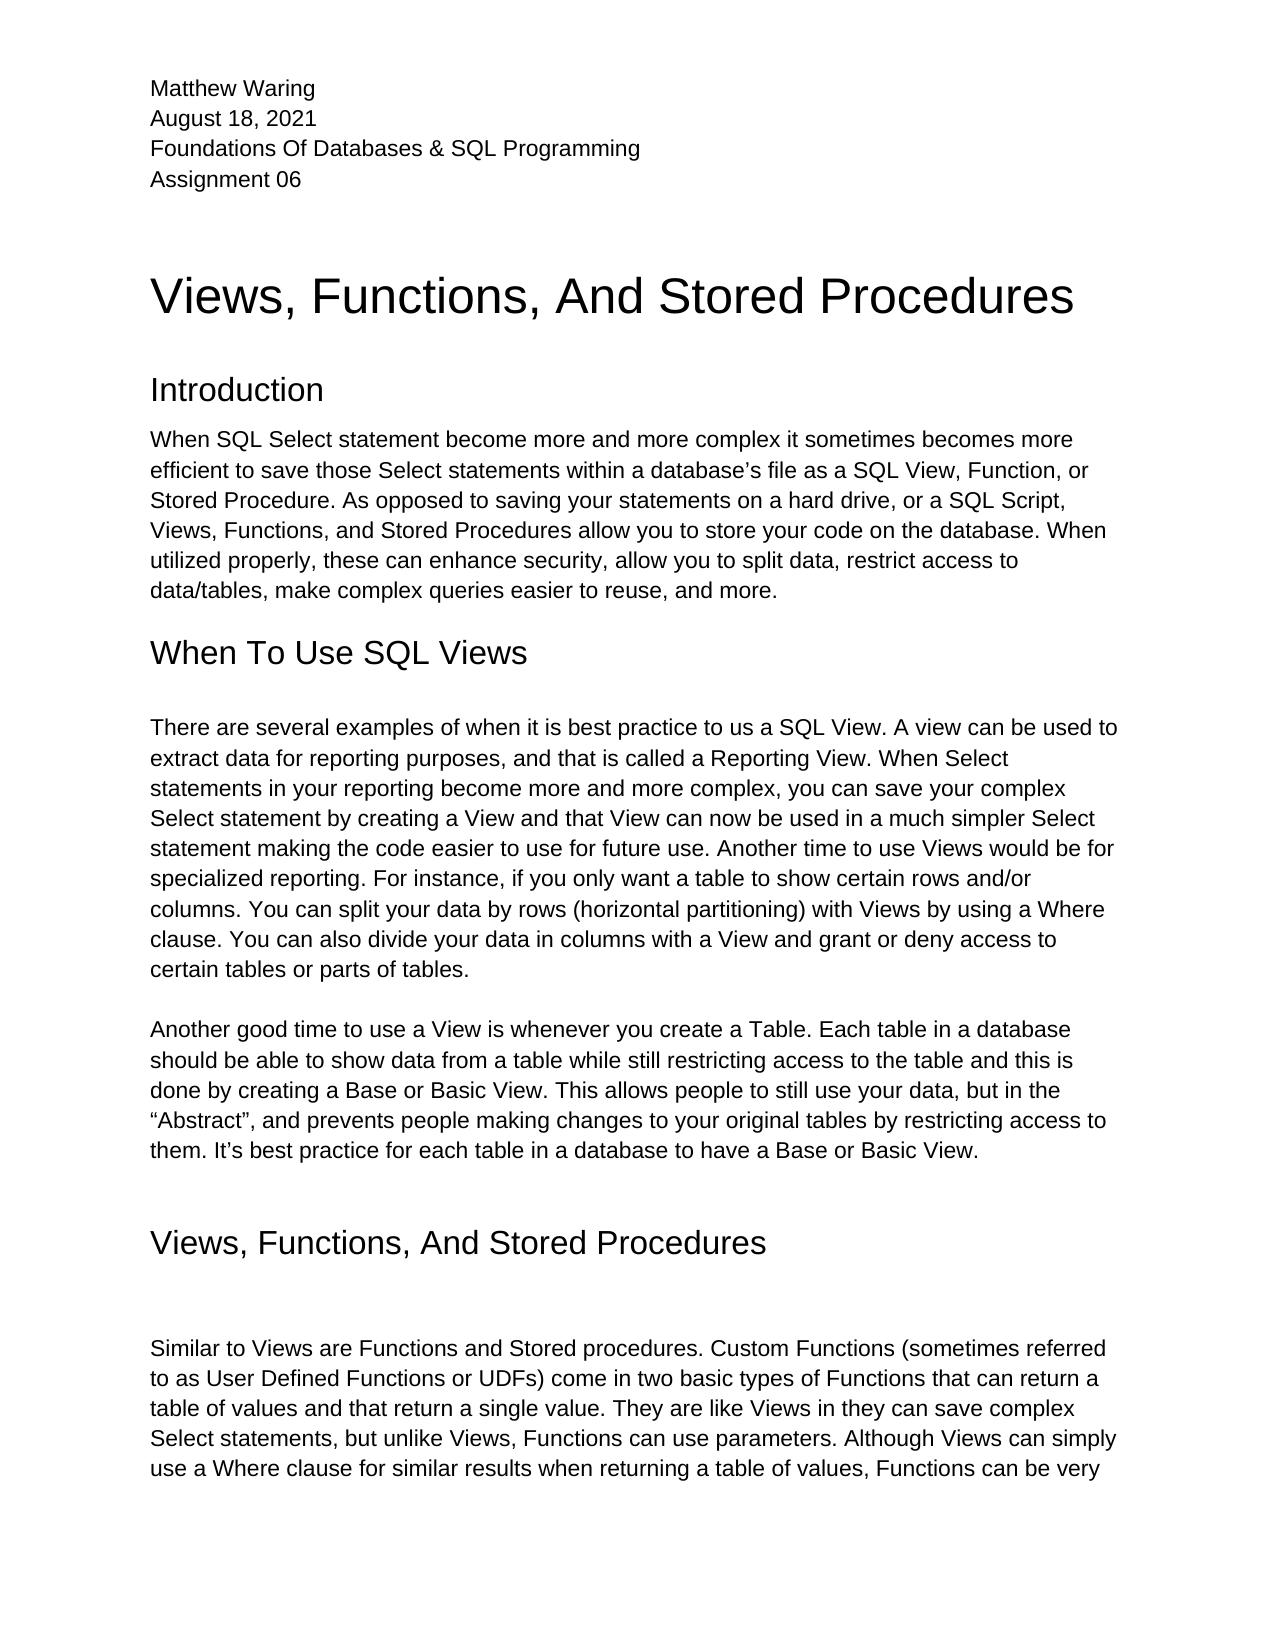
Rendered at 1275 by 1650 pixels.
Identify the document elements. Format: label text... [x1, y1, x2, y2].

title Views, Functions, And Stored Procedures [150, 266, 1125, 324]
subtitle Introduction [150, 370, 1125, 408]
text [150, 1334, 1125, 1482]
text Another good time to use a View is whenever you create a Table. Each table in a database should be able to show data from a table while still restricting access to the table and this is done by creating a Base or Basic View. This allows people to still use your data, but in the “Abstract”, and prevents people making changes to your original tables by restricting access to them. It’s best practice for each table in a database to have a Base or Basic View. [150, 1016, 1125, 1164]
subtitle Views, Functions, And Stored Procedures [150, 1223, 1125, 1261]
text When SQL Select statement become more and more complex it sometimes becomes more efficient to save those Select statements within a database’s file as a SQL View, Function, or Stored Procedure. As opposed to saving your statements on a hard drive, or a SQL Script, Views, Functions, and Stored Procedures allow you to store your code on the database. When utilized properly, these can enhance security, allow you to split data, restrict access to data/tables, make complex queries easier to reuse, and more. [150, 426, 1125, 604]
text There are several examples of when it is best practice to us a SQL View. A view can be used to extract data for reporting purposes, and that is called a Reporting View. When Select statements in your reporting become more and more complex, you can save your complex Select statement by creating a View and that View can now be used in a much simpler Select statement making the code easier to use for future use. Another time to use Views would be for specialized reporting. For instance, if you only want a table to show certain rows and/or columns. You can split your data by rows (horizontal partitioning) with Views by using a Where clause. You can also divide your data in columns with a View and grant or deny access to certain tables or parts of tables. [150, 714, 1125, 982]
subtitle When To Use SQL Views [150, 633, 1125, 671]
